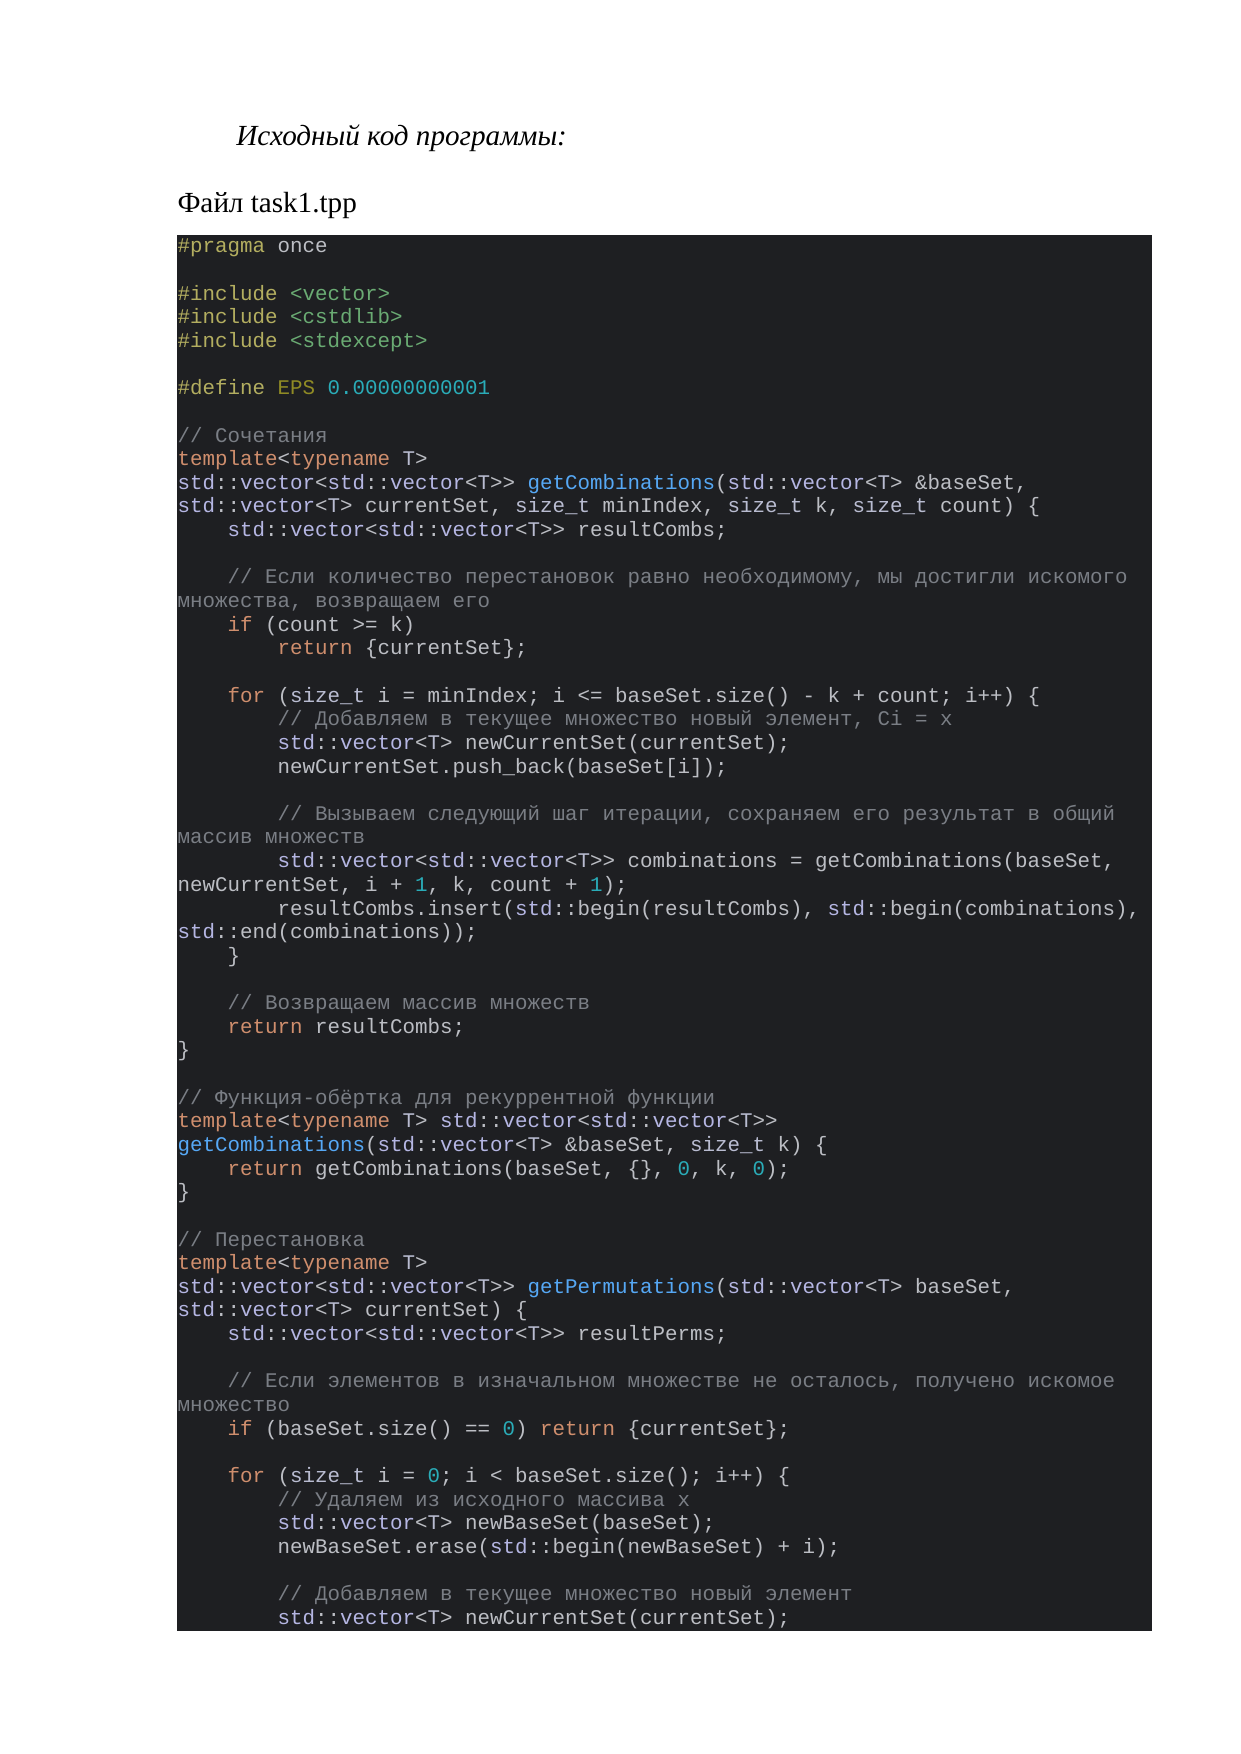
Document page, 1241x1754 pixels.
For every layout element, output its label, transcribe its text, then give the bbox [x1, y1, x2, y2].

list Исходный код программы: [177, 118, 1152, 152]
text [177, 235, 1152, 1631]
text Файл task1.tpp [177, 185, 1152, 219]
